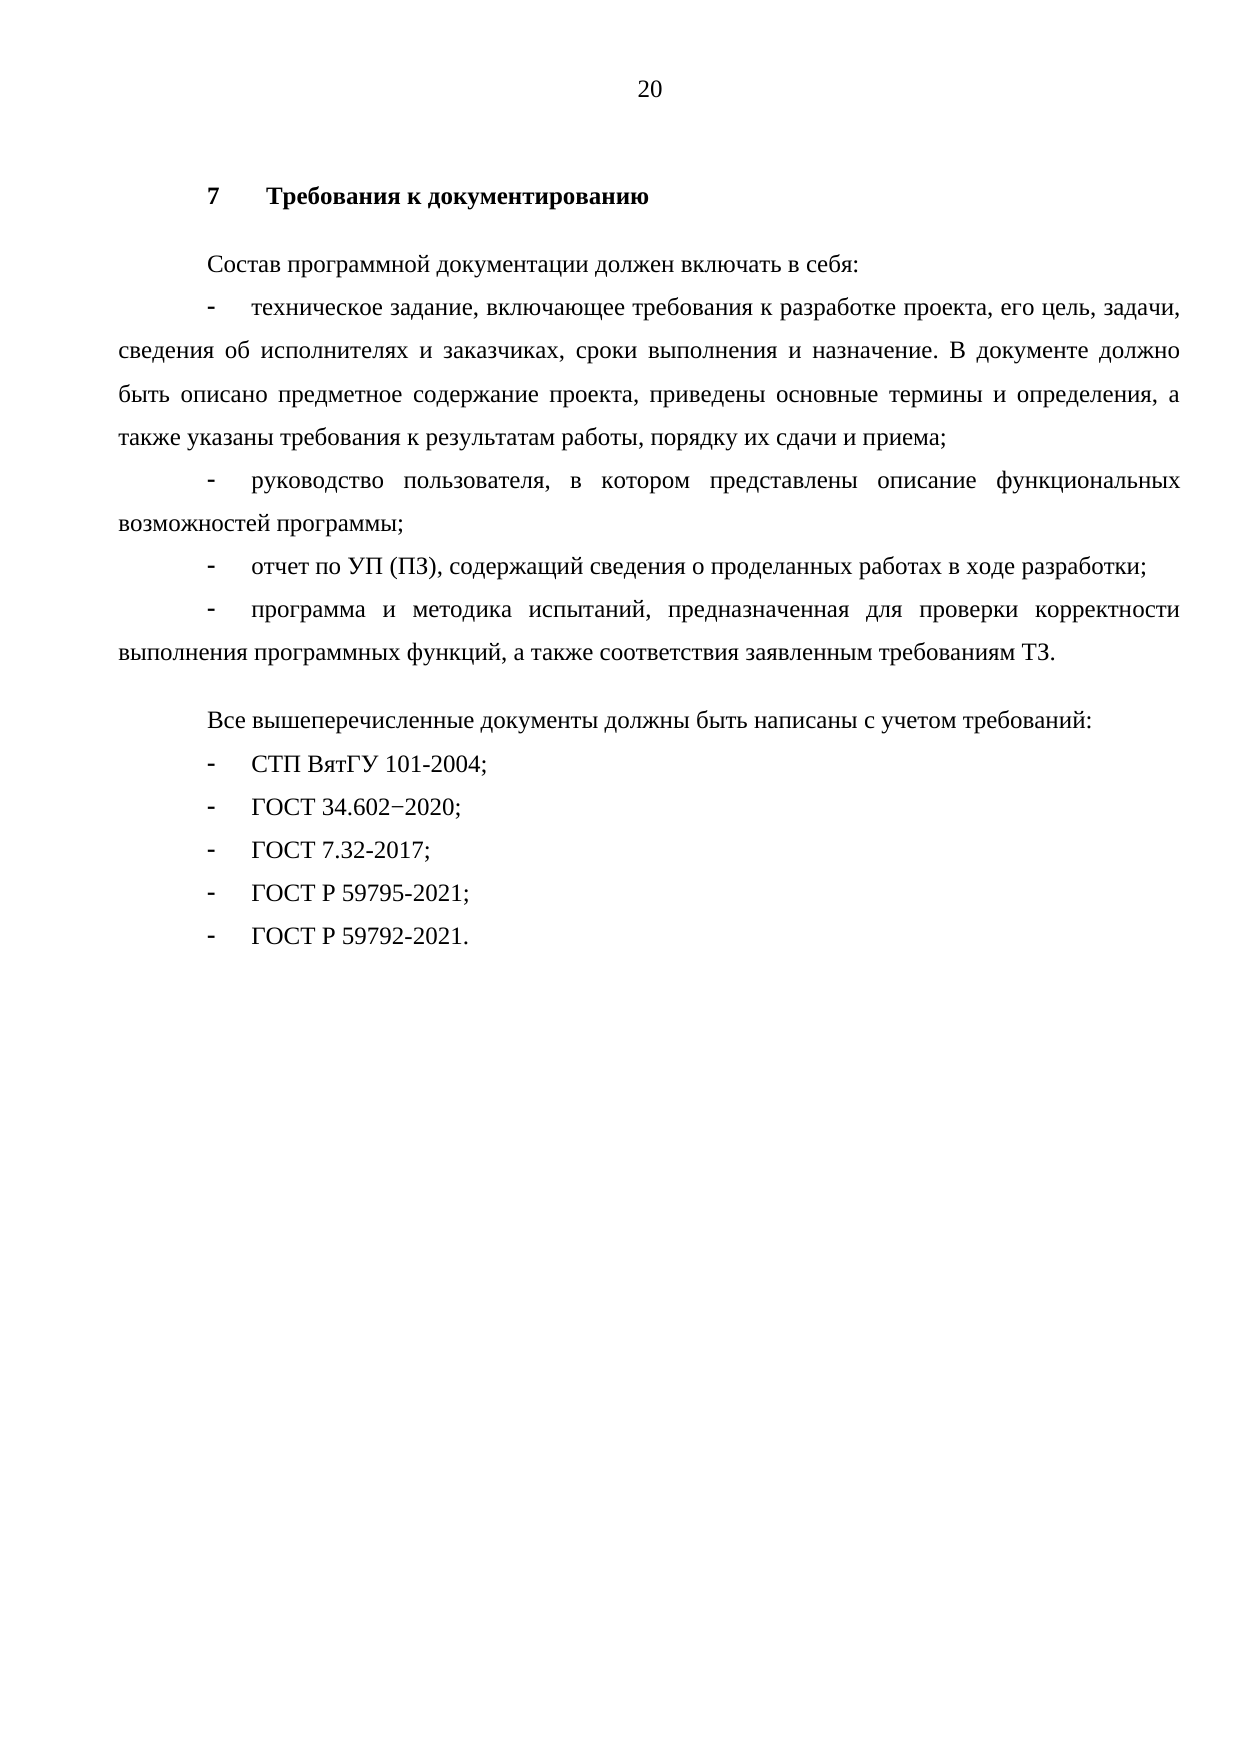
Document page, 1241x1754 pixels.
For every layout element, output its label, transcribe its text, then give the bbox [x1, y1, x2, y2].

list ГОСТ Р 59792-2021. [118, 921, 1181, 950]
list ГОСТ 34.602−2020; [118, 792, 1181, 821]
subtitle Требования к документированию [118, 181, 1181, 210]
list программа и методика испытаний, предназначенная для проверки корректности выполнения программных функций, а также соответствия заявленным требованиям ТЗ. [118, 594, 1181, 666]
list СТП ВятГУ 101-2004; [118, 749, 1181, 777]
text Состав программной документации должен включать в себя: [118, 249, 1181, 278]
text Все вышеперечисленные документы должны быть написаны с учетом требований: [118, 706, 1181, 734]
list ГОСТ 7.32-2017; [118, 835, 1181, 864]
list техническое задание, включающее требования к разработке проекта, его цель, задачи, сведения об исполнителях и заказчиках, сроки выполнения и назначение. В документе должно быть описано предметное содержание проекта, приведены основные термины и определения, а также указаны требования к результатам работы, порядку их сдачи и приема; [118, 292, 1181, 451]
list ГОСТ Р 59795-2021; [118, 878, 1181, 907]
list отчет по УП (ПЗ), содержащий сведения о проделанных работах в ходе разработки; [118, 551, 1181, 580]
list руководство пользователя, в котором представлены описание функциональных возможностей программы; [118, 465, 1181, 537]
